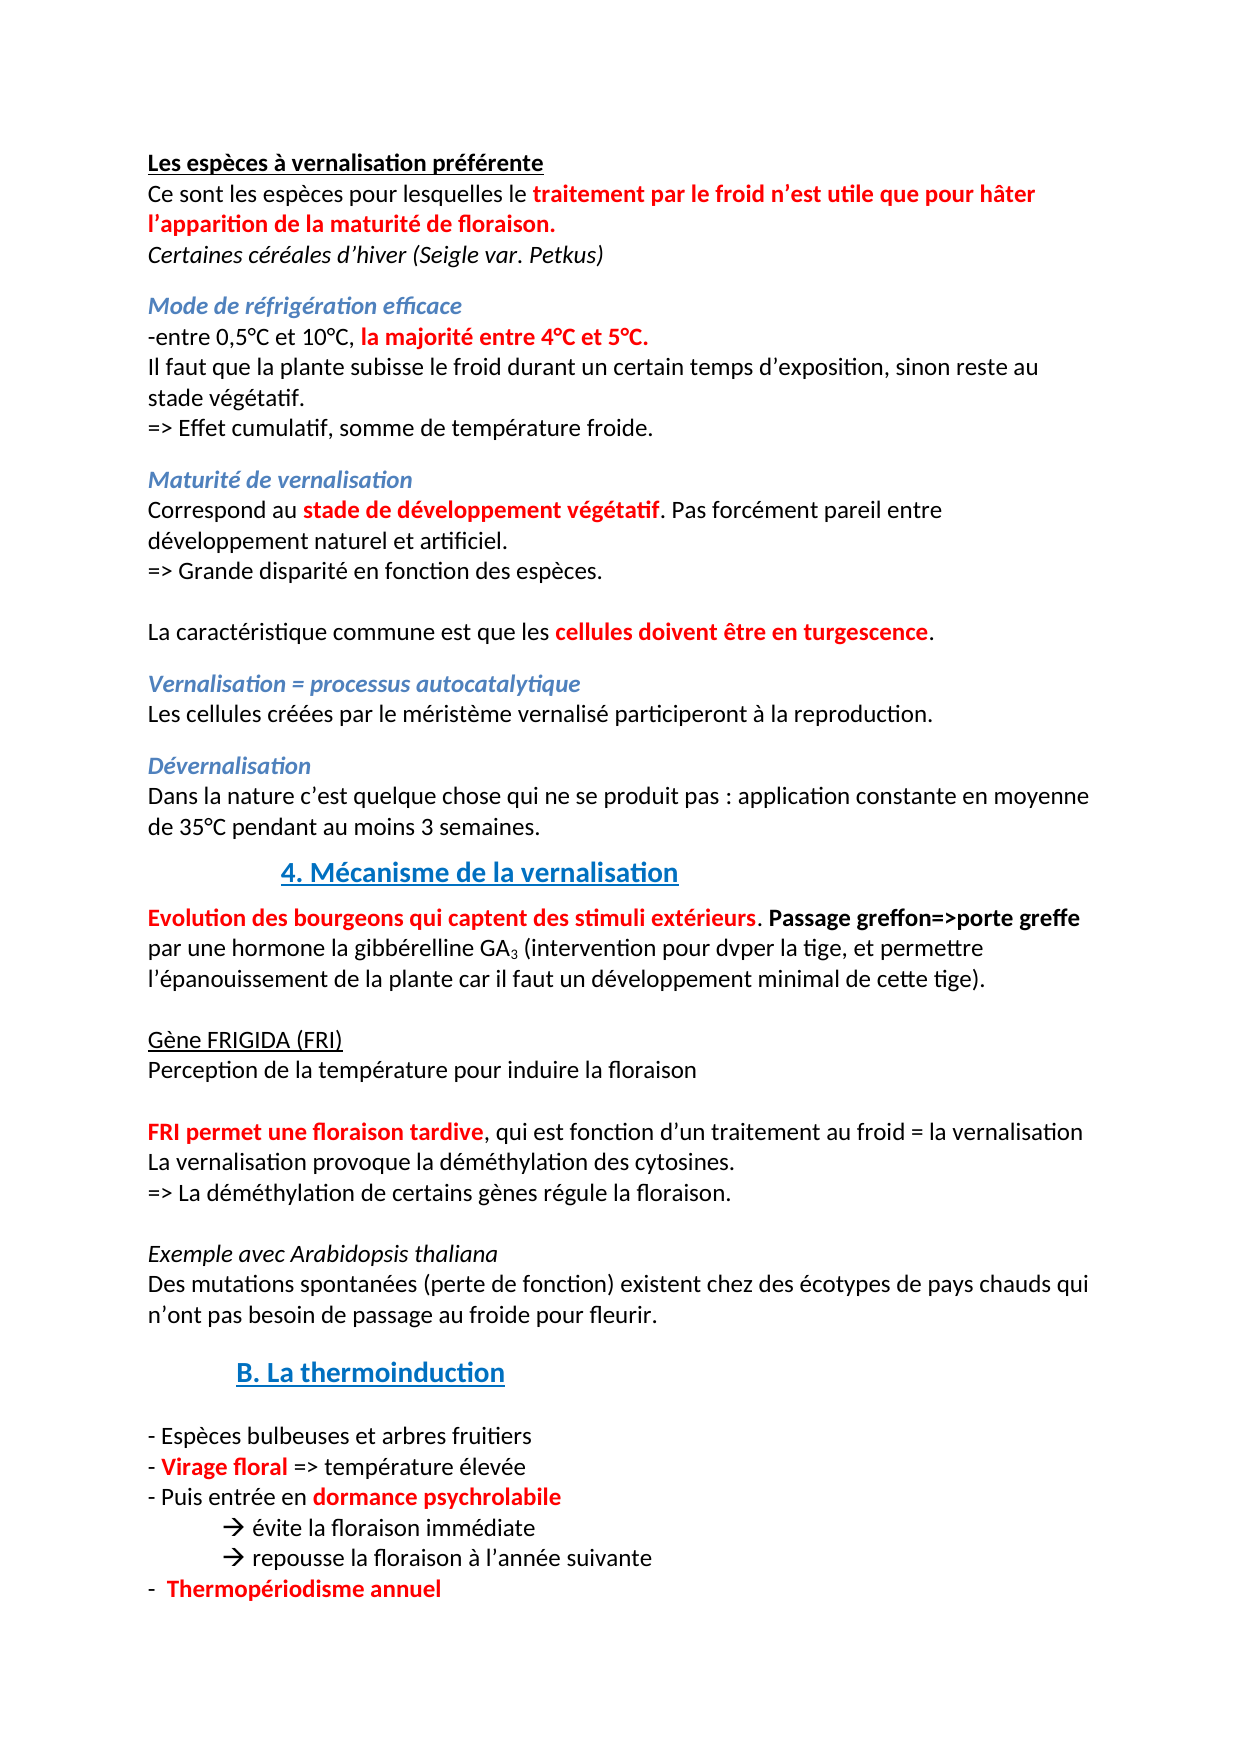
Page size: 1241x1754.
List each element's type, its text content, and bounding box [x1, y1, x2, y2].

text évite la floraison immédiate [148, 1512, 1093, 1542]
text => La déméthylation de certains gènes régule la floraison. [148, 1177, 1093, 1207]
subtitle Maturité de vernalisation [148, 464, 1093, 494]
text -entre 0,5°C et 10°C, la majorité entre 4°C et 5°C. [148, 321, 1093, 352]
text - Virage floral => température élevée [148, 1451, 1093, 1481]
text repousse la floraison à l’année suivante [148, 1542, 1093, 1573]
text Ce sont les espèces pour lesquelles le traitement par le froid n’est utile que pour hâter l’apparition de la maturité de floraison. [148, 178, 1093, 239]
subtitle Vernalisation = processus autocatalytique [148, 668, 1093, 698]
subtitle Dévernalisation [148, 750, 1093, 780]
text Correspond au stade de développement végétatif. Pas forcément pareil entre développement naturel et artificiel. [148, 494, 1093, 556]
subtitle Mode de réfrigération efficace [148, 291, 1093, 321]
text Gène FRIGIDA (FRI) [148, 1024, 1093, 1054]
text FRI permet une floraison tardive, qui est fonction d’un traitement au froid = la vernalisation [148, 1116, 1093, 1146]
text - Thermopériodisme annuel [148, 1573, 1093, 1603]
text Dans la nature c’est quelque chose qui ne se produit pas : application constante en moyenne de 35°C pendant au moins 3 semaines. [148, 780, 1093, 841]
text Evolution des bourgeons qui captent des stimuli extérieurs. Passage greffon=>porte greffe par une hormone la gibbérelline GA3 (intervention pour dvper la tige, et permettre l’épanouissement de la plante car il faut un développement minimal de cette tige). [148, 902, 1093, 993]
text Certaines céréales d’hiver (Seigle var. Petkus) [148, 239, 1093, 270]
text Les cellules créées par le méristème vernalisé participeront à la reproduction. [148, 698, 1093, 729]
text Il faut que la plante subisse le froid durant un certain temps d’exposition, sinon reste au stade végétatif. [148, 352, 1093, 413]
text La caractéristique commune est que les cellules doivent être en turgescence. [148, 617, 1093, 647]
text Des mutations spontanées (perte de fonction) existent chez des écotypes de pays chauds qui n’ont pas besoin de passage au froide pour fleurir. [148, 1268, 1093, 1329]
text => Grande disparité en fonction des espèces. [148, 556, 1093, 586]
text - Puis entrée en dormance psychrolabile [148, 1481, 1093, 1512]
text La vernalisation provoque la déméthylation des cytosines. [148, 1146, 1093, 1177]
subtitle B. La thermoinduction [236, 1354, 1093, 1390]
text - Espèces bulbeuses et arbres fruitiers [148, 1420, 1093, 1451]
text Perception de la température pour induire la floraison [148, 1054, 1093, 1085]
text Exemple avec Arabidopsis thaliana [148, 1238, 1093, 1268]
text => Effet cumulatif, somme de température froide. [148, 413, 1093, 443]
subtitle 4. Mécanisme de la vernalisation [281, 854, 1093, 889]
text Les espèces à vernalisation préférente [148, 148, 1093, 178]
